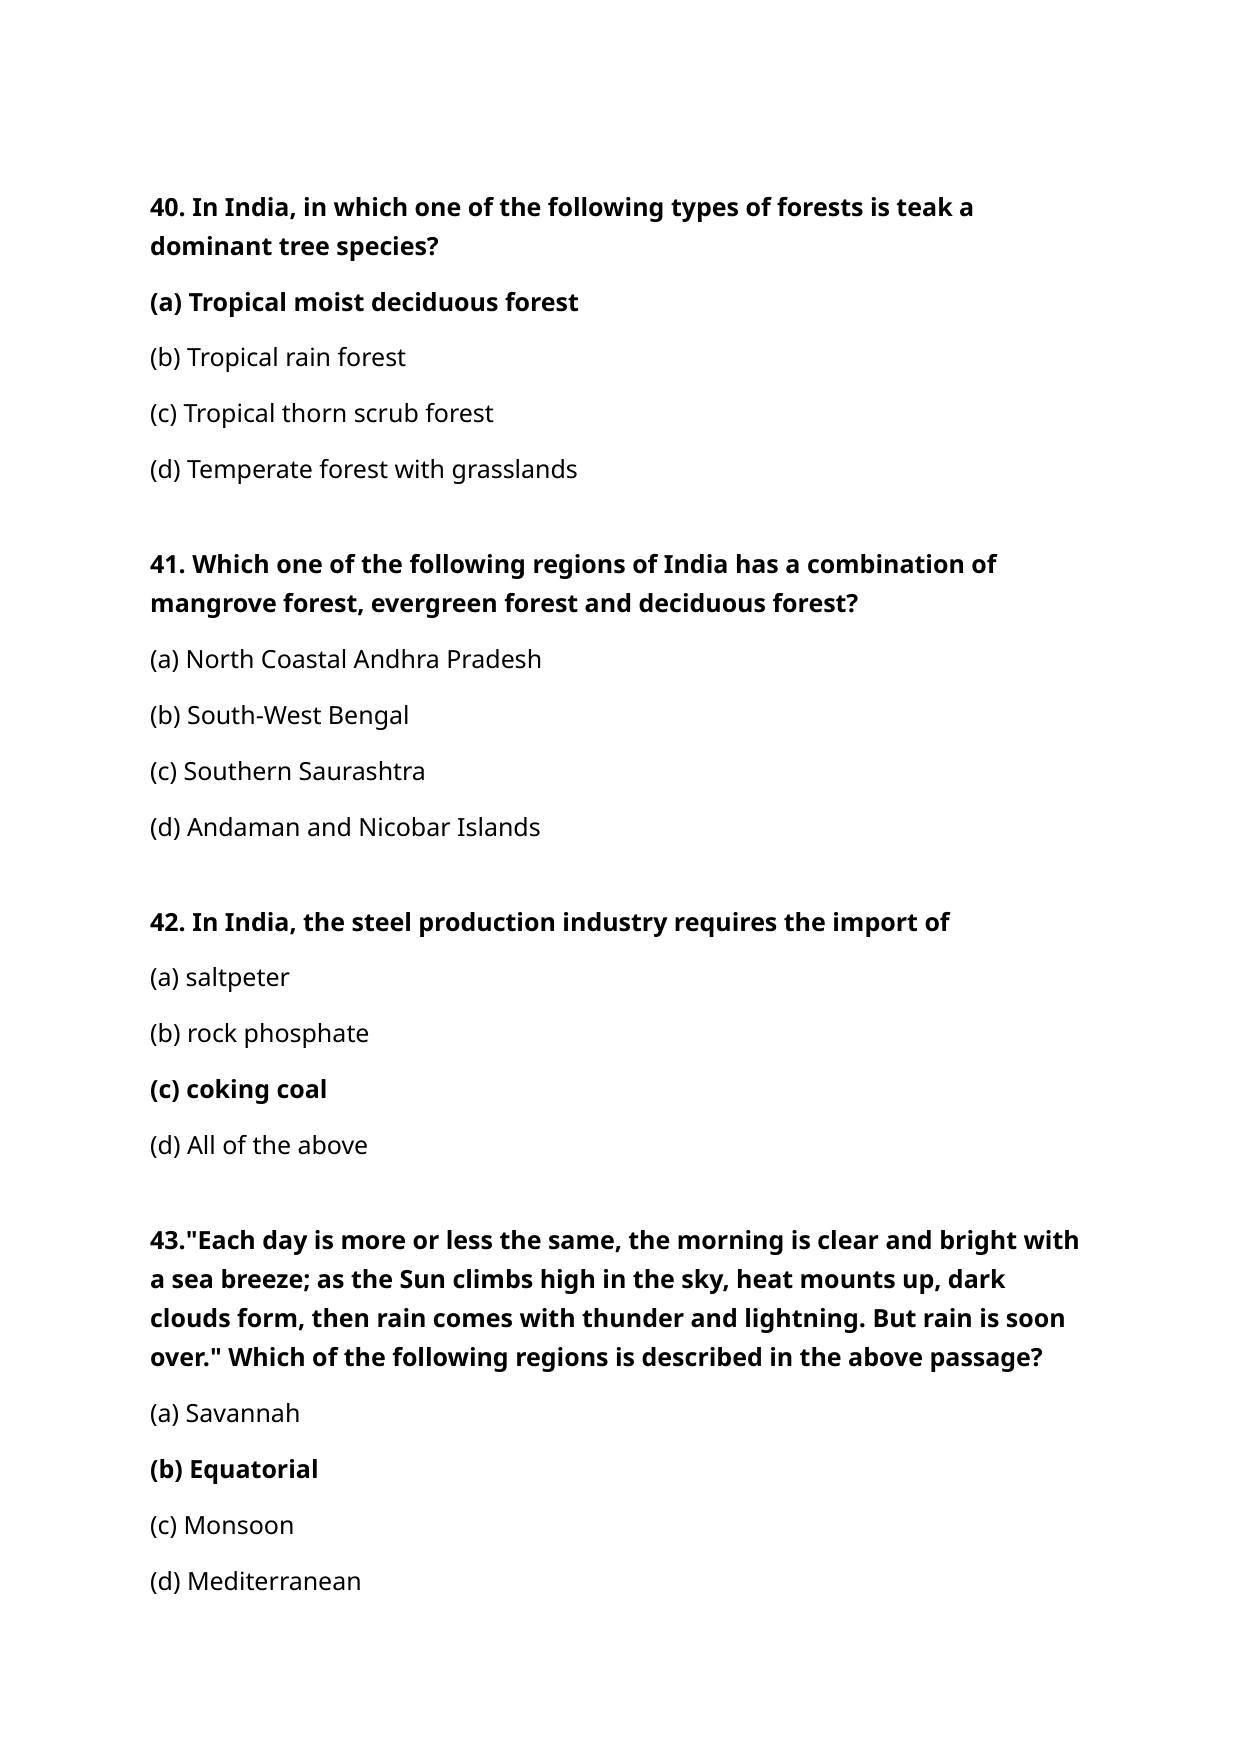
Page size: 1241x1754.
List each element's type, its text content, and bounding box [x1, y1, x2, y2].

text 43."Each day is more or less the same, the morning is clear and bright with a sea breeze; as the Sun climbs high in the sky, heat mounts up, dark clouds form, then rain comes with thunder and lightning. But rain is soon over." Which of the following regions is described in the above passage? [150, 1183, 1090, 1374]
text (b) Tropical rain forest [150, 340, 1090, 374]
text (a) Tropical moist deciduous forest [150, 284, 1090, 318]
text (a) North Coastal Andhra Pradesh [150, 642, 1090, 676]
text (d) Andaman and Nicobar Islands [150, 809, 1090, 843]
text 40. In India, in which one of the following types of forests is teak a dominant tree species? [150, 150, 1090, 262]
text (d) Temperate forest with grasslands [150, 452, 1090, 486]
text (c) Monsoon [150, 1507, 1090, 1542]
text 42. In India, the steel production industry requires the import of [150, 865, 1090, 938]
text (c) Southern Saurashtra [150, 753, 1090, 787]
text (a) saltpeter [150, 960, 1090, 994]
text (d) Mediterranean [150, 1563, 1090, 1597]
text 41. Which one of the following regions of India has a combination of mangrove forest, evergreen forest and deciduous forest? [150, 507, 1090, 620]
text (b) rock phosphate [150, 1016, 1090, 1050]
text (d) All of the above [150, 1127, 1090, 1162]
text (c) Tropical thorn scrub forest [150, 396, 1090, 430]
text (a) Savannah [150, 1396, 1090, 1430]
text (c) coking coal [150, 1072, 1090, 1106]
text (b) South-West Bengal [150, 697, 1090, 732]
text (b) Equatorial [150, 1452, 1090, 1486]
